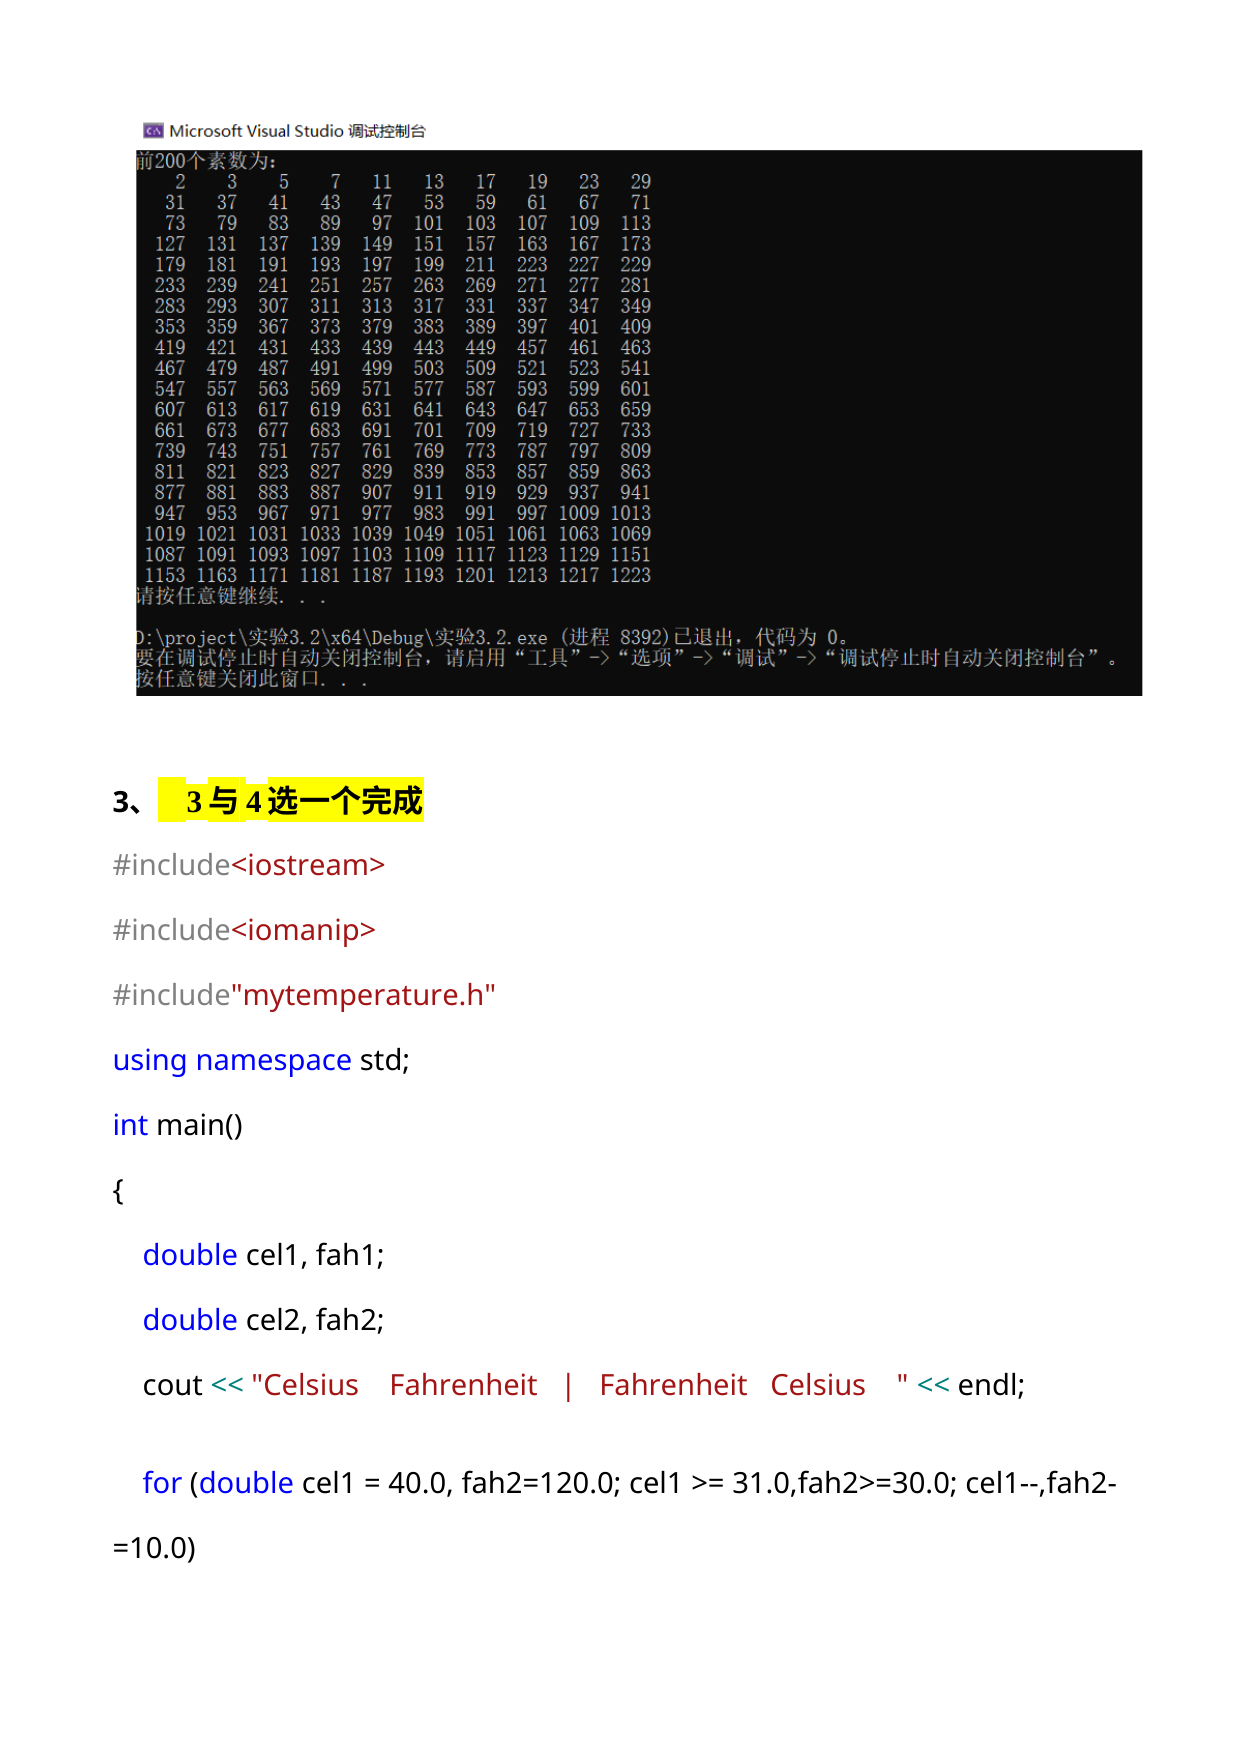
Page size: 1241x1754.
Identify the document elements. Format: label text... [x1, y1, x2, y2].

text cout << "Celsius Fahrenheit | Fahrenheit Celsius " << endl; [112, 1352, 1118, 1417]
text #include"mytemperature.h" [112, 962, 1118, 1027]
text double cel2, fah2; [112, 1287, 1118, 1352]
text #include<iostream> [112, 832, 1118, 897]
text #include<iomanip> [112, 897, 1118, 962]
picture [136, 116, 1143, 696]
text for (double cel1 = 40.0, fah2=120.0; cel1 >= 31.0,fah2>=30.0; cel1--,fah2-=10.0) [112, 1449, 1118, 1579]
text int main() [112, 1092, 1118, 1157]
text double cel1, fah1; [112, 1222, 1118, 1287]
text { [112, 1157, 1118, 1222]
text using namespace std; [112, 1027, 1118, 1092]
text 3、 3与4选一个完成 [112, 767, 1118, 832]
